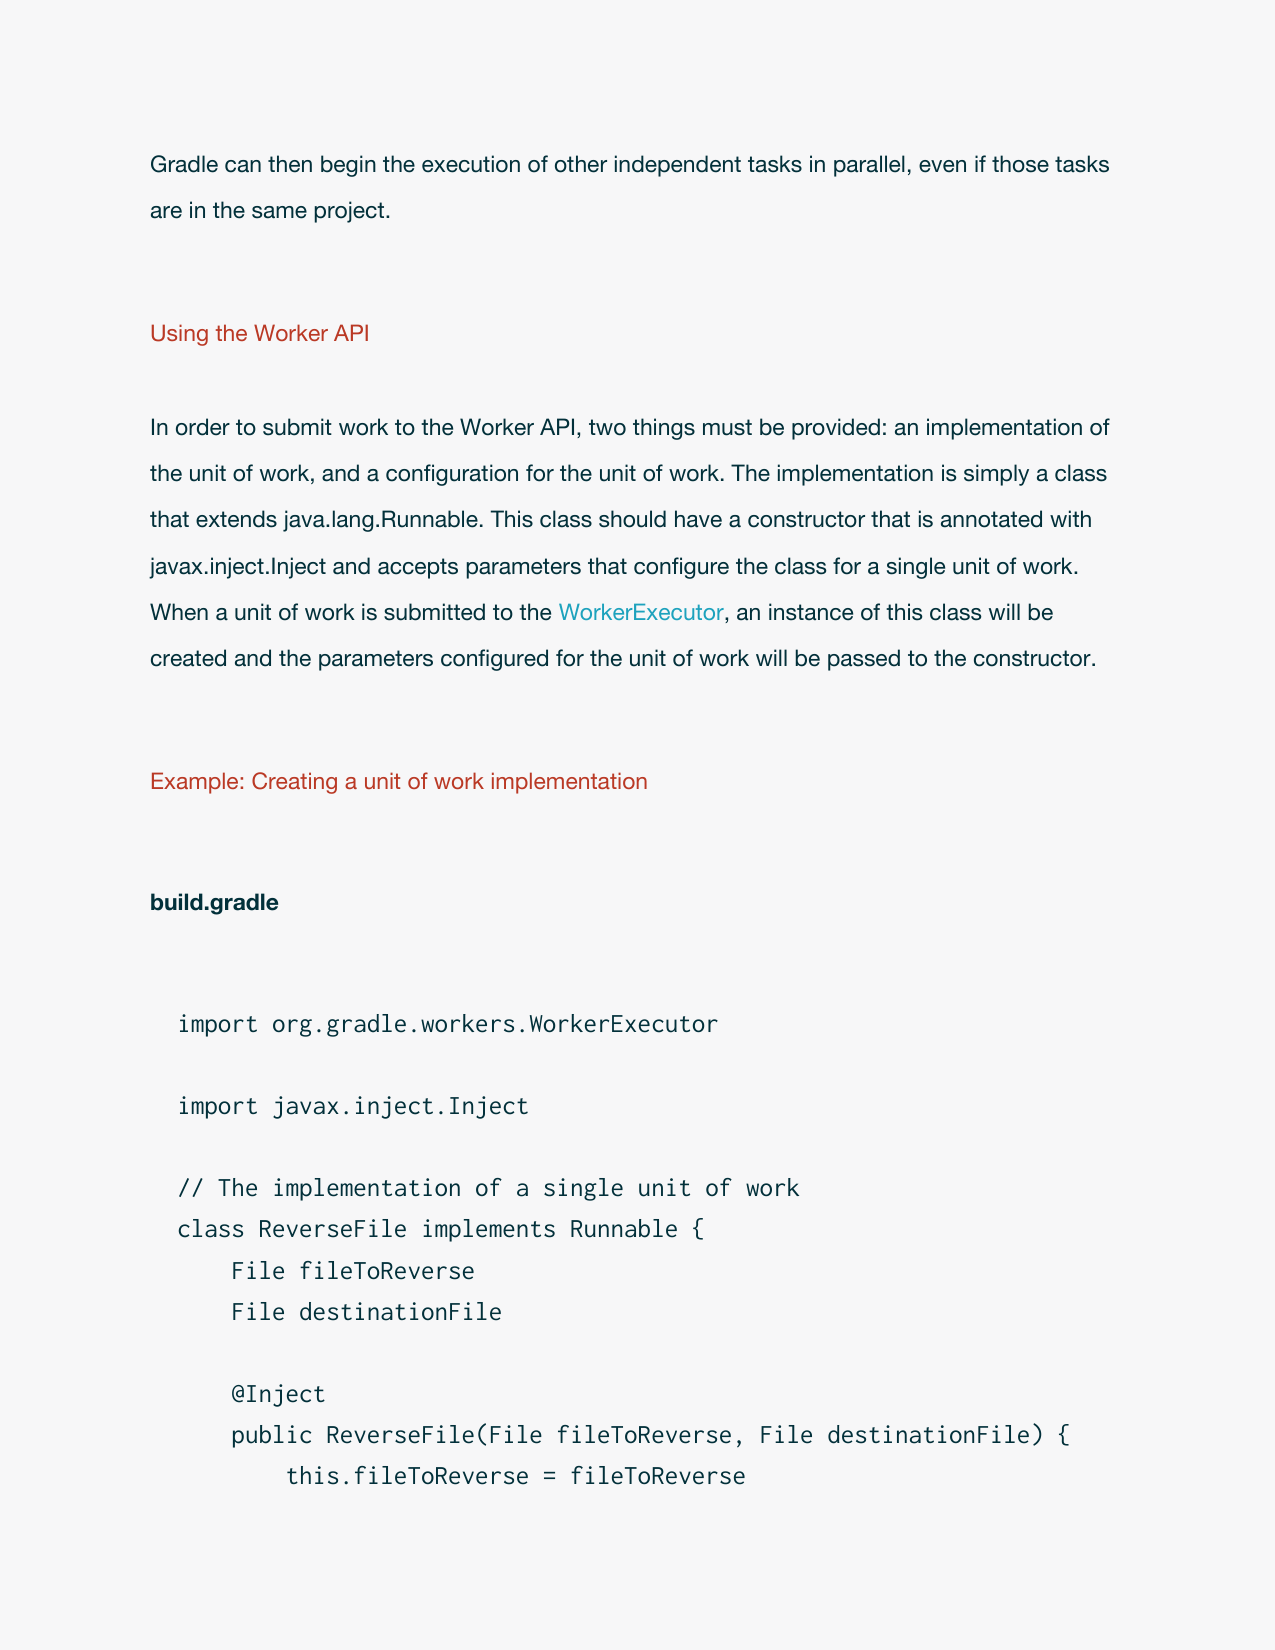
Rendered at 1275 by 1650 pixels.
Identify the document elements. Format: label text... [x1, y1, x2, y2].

text Using the Worker API [150, 319, 1125, 348]
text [177, 1009, 1098, 1490]
text In order to submit work to the Worker API, two things must be provided: an implementation of the unit of work, and a configuration for the unit of work. The implementation is simply a class that extends java.lang.Runnable. This class should have a constructor that is annotated with javax.inject.Inject and accepts parameters that configure the class for a single unit of work. When a unit of work is submitted to the WorkerExecutor, an instance of this class will be created and the parameters configured for the unit of work will be passed to the constructor. [150, 413, 1125, 673]
text build.gradle [150, 888, 1125, 917]
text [150, 150, 1125, 225]
text Example: Creating a unit of work implementation [150, 767, 1125, 796]
